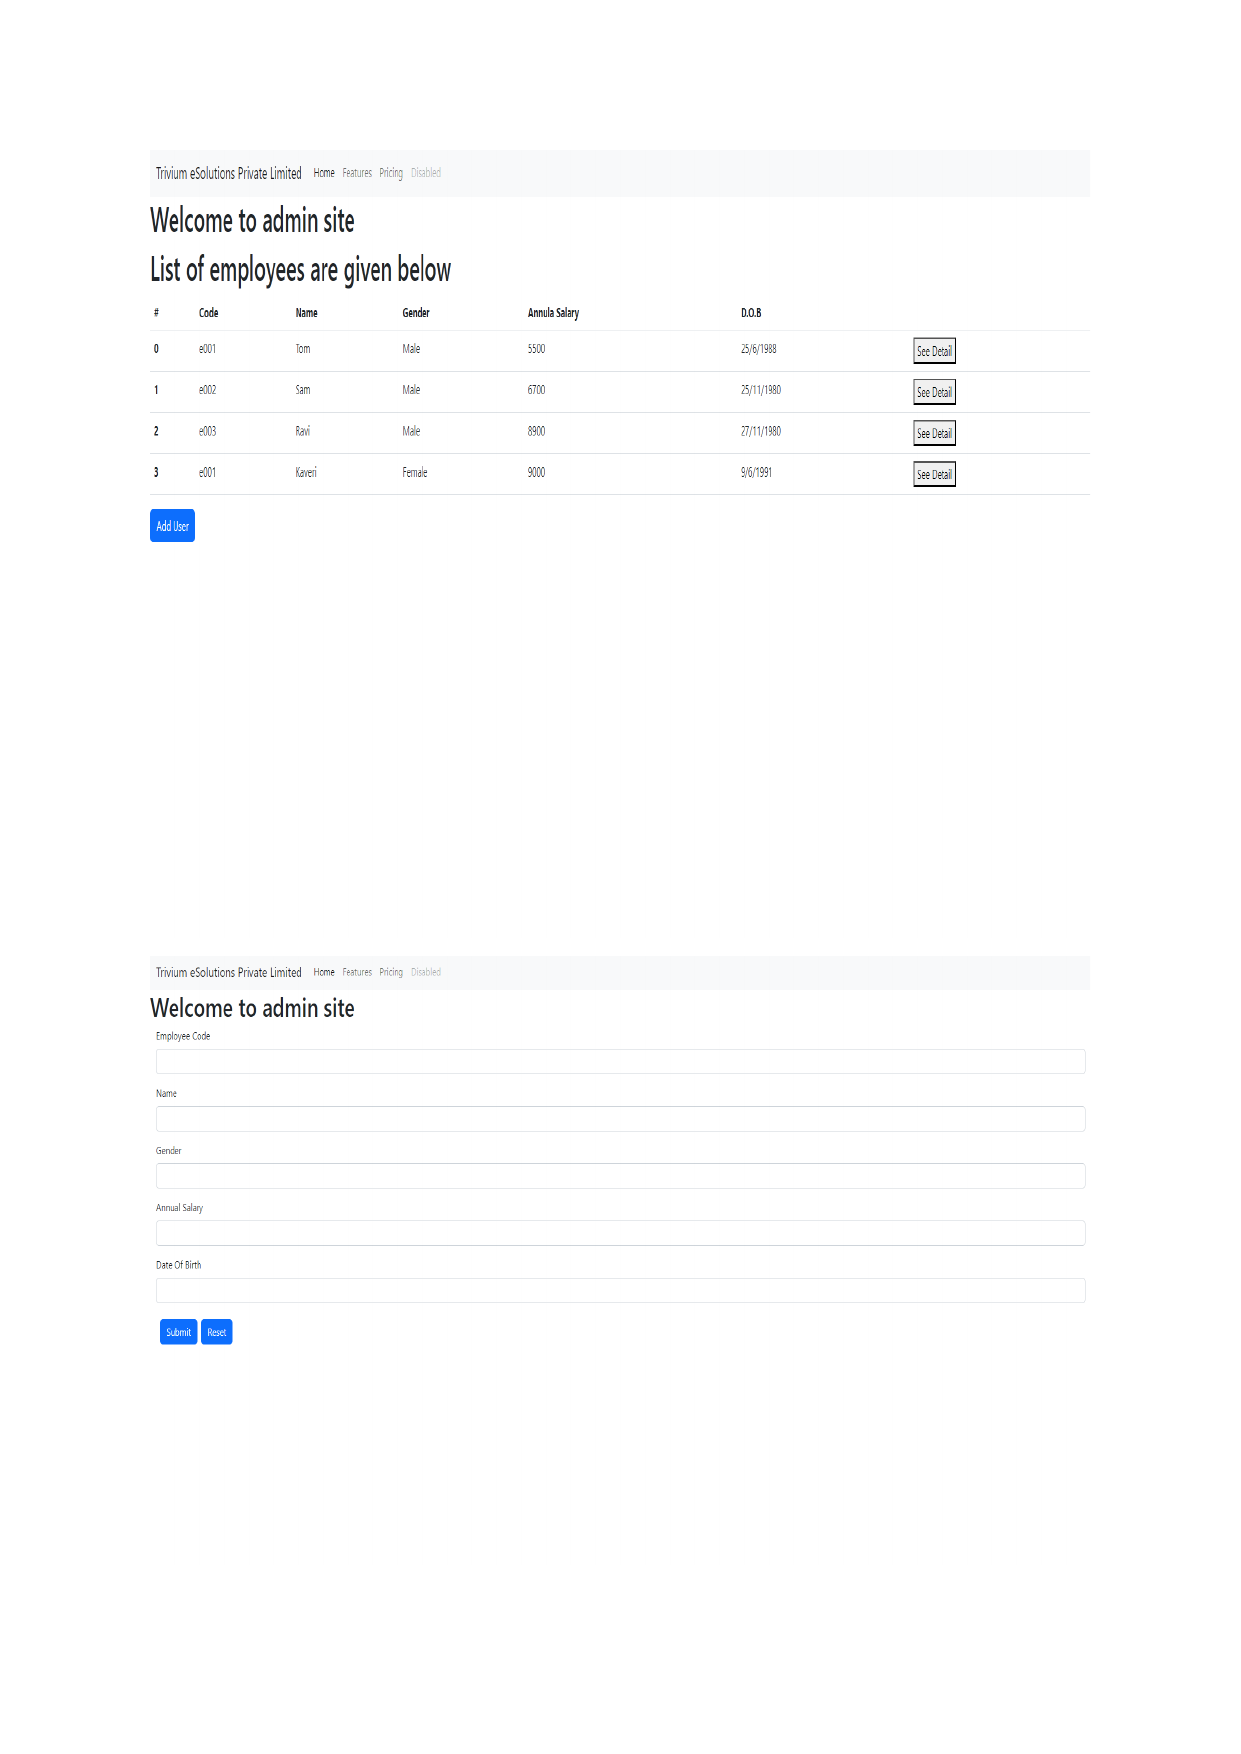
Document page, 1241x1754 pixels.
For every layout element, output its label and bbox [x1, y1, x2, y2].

picture [150, 150, 1091, 938]
picture [150, 956, 1091, 1565]
